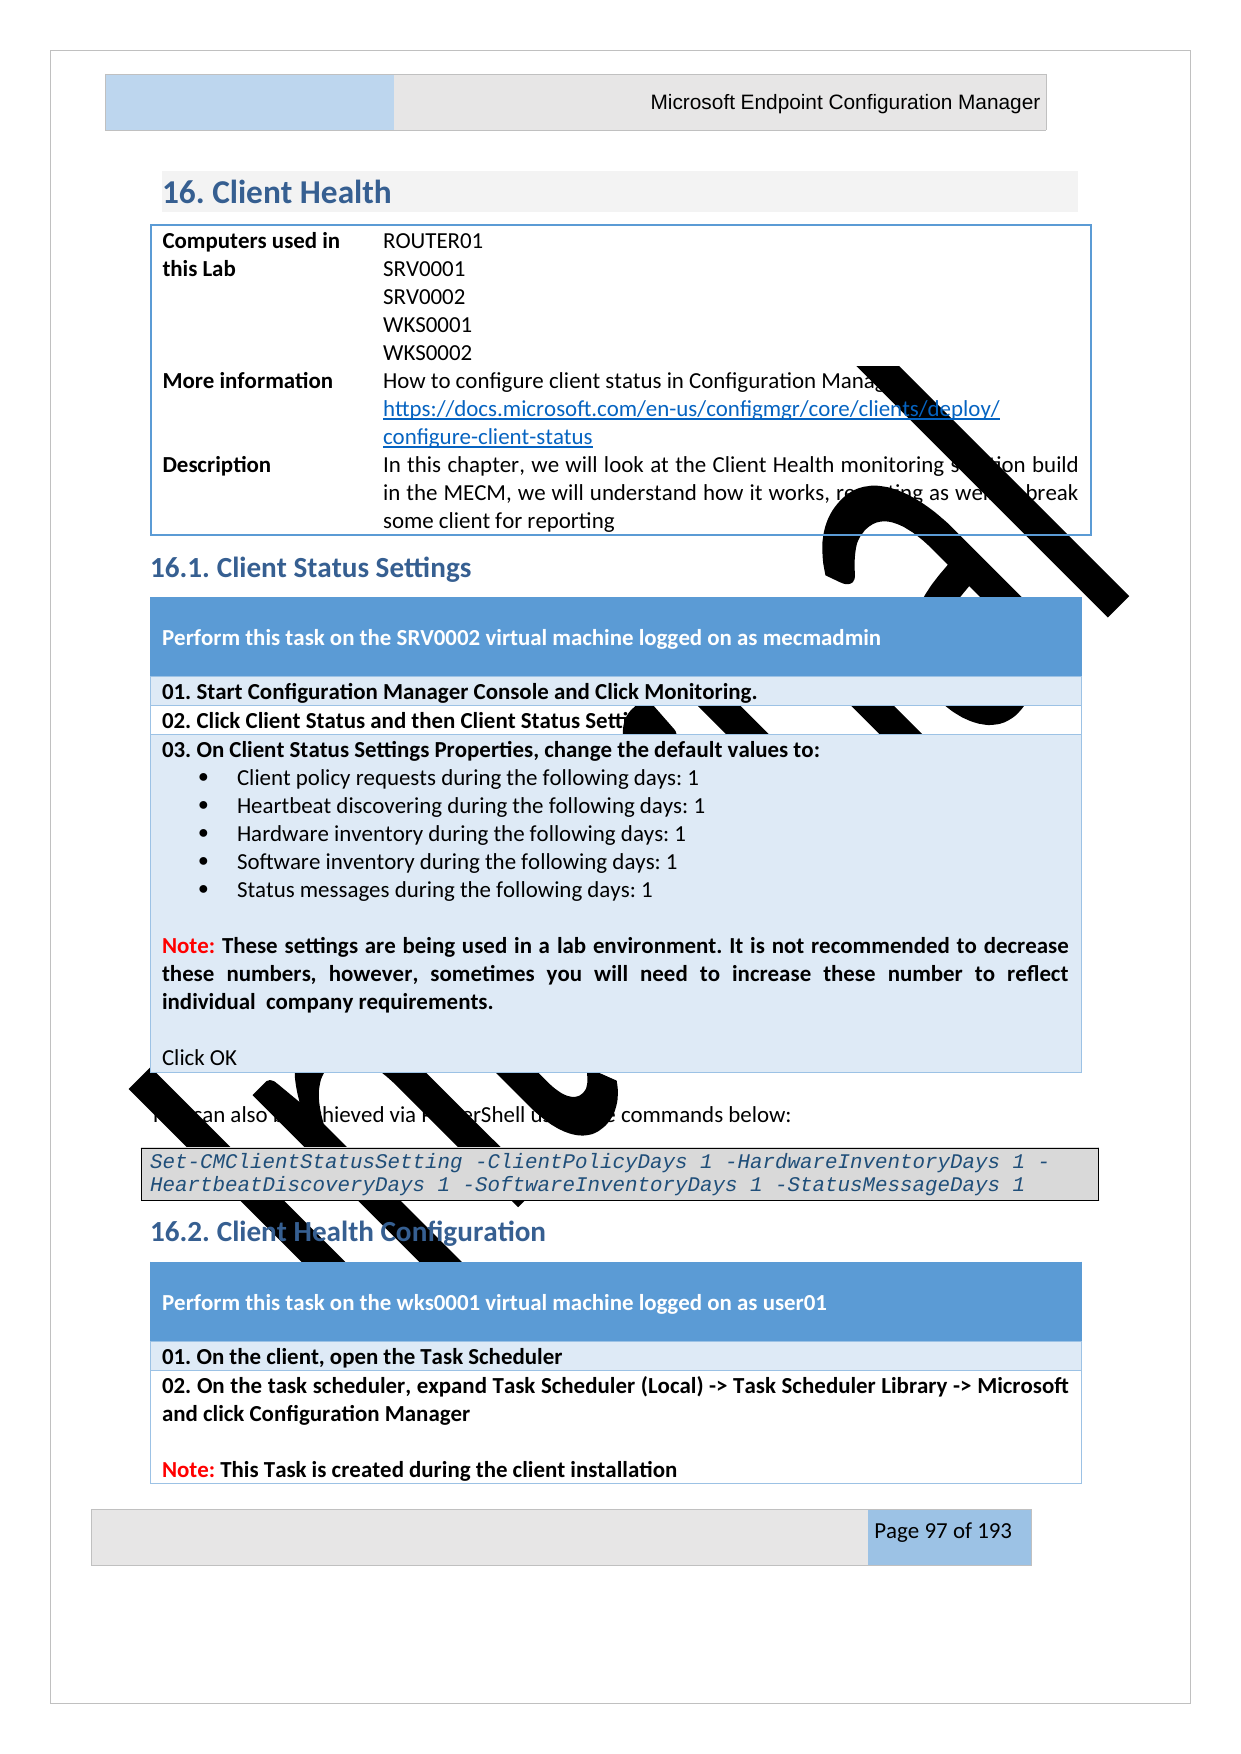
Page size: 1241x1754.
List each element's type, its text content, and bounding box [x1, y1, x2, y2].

list Client Health Configuration [150, 1213, 1090, 1249]
text Set-CMClientStatusSetting -ClientPolicyDays 1 -HardwareInventoryDays 1 -HeartbeatDiscoveryDays 1 -SoftwareInventoryDays 1 -StatusMessageDays 1 [142, 1149, 1098, 1200]
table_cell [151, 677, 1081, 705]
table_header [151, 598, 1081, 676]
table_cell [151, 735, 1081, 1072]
list Client Health [162, 171, 1078, 212]
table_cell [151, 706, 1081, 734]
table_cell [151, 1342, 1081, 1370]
list Client Status Settings [150, 549, 1090, 584]
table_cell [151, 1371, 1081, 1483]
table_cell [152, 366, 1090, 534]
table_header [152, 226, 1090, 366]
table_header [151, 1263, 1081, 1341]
text This can also be achieved via PowerShell using the commands below: [150, 1101, 1090, 1129]
